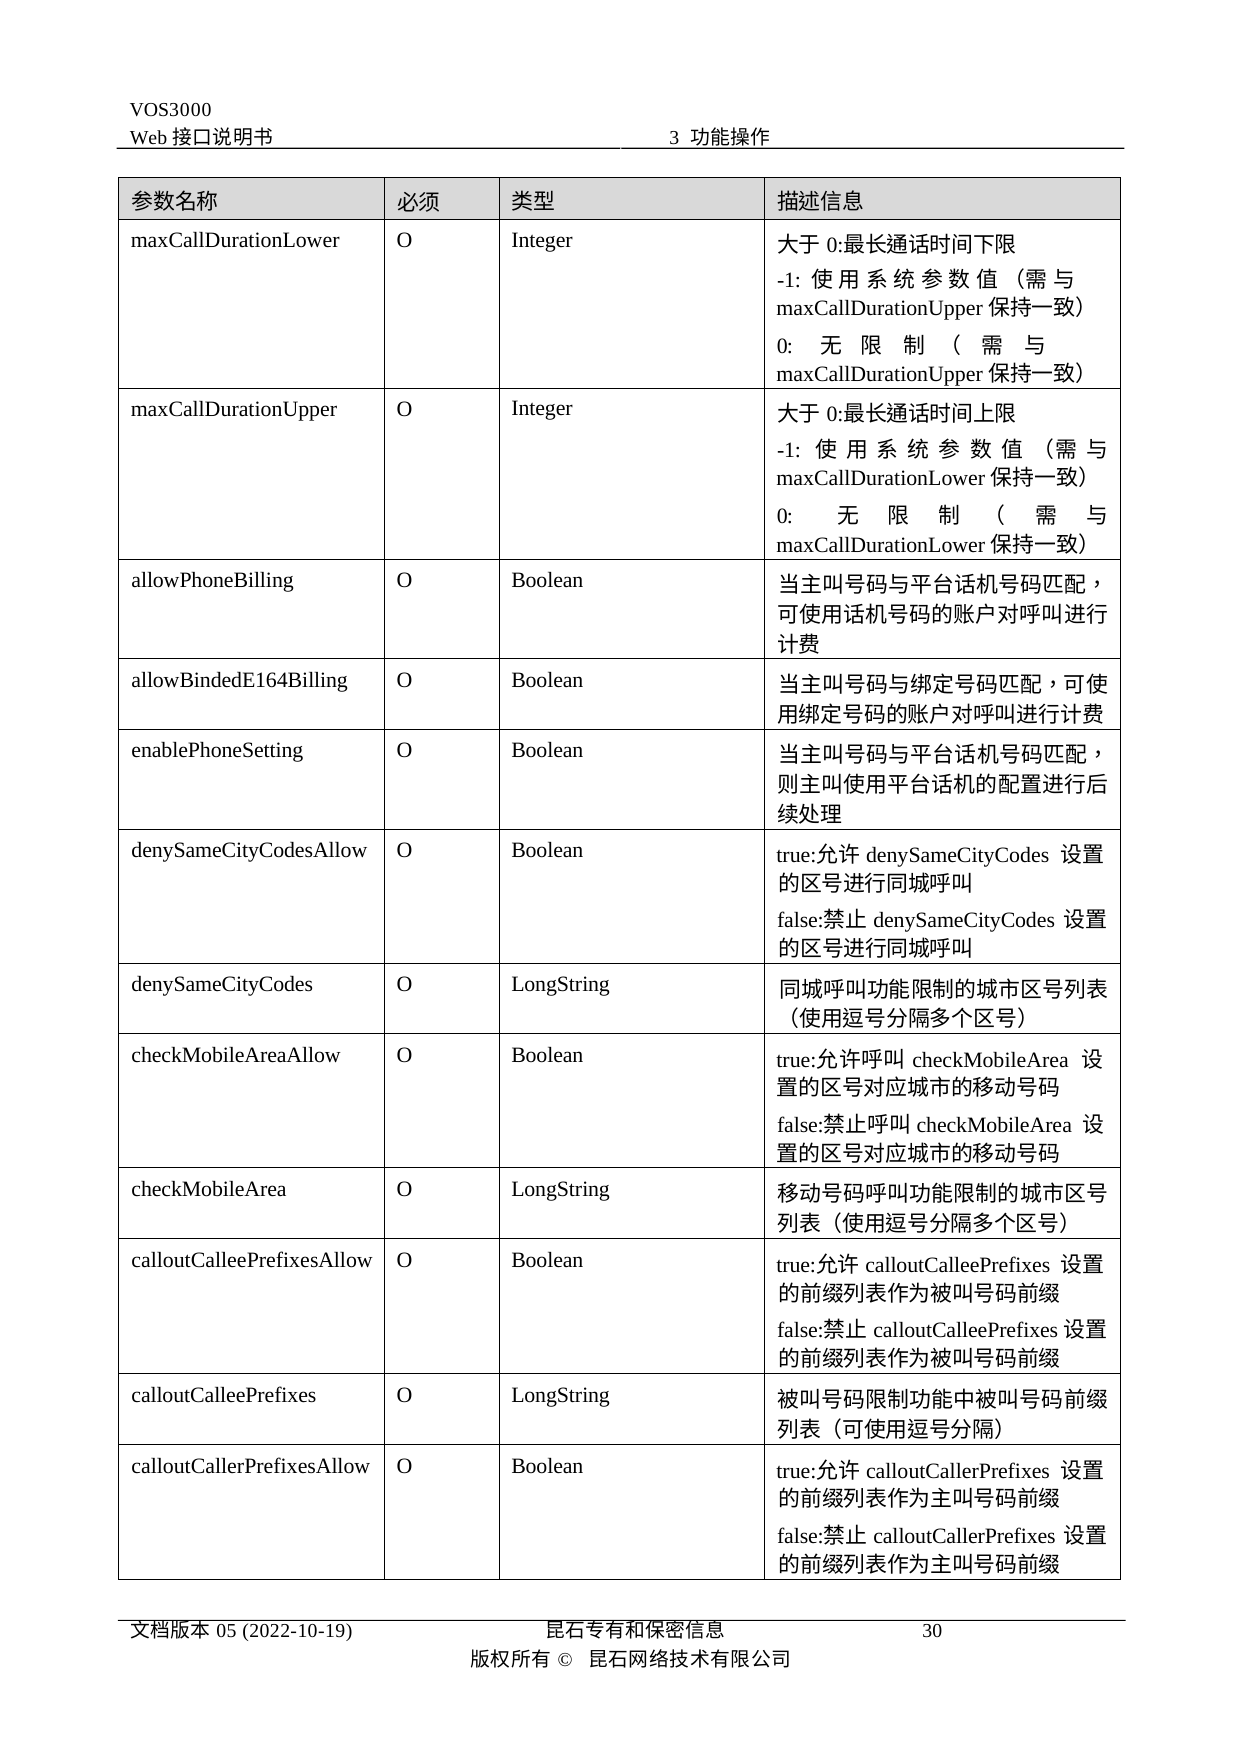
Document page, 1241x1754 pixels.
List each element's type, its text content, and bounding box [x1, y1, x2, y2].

table_cell O [385, 659, 499, 728]
table_cell allowBindedE164Billing [119, 659, 384, 728]
table_cell O [385, 560, 499, 658]
table_cell O [385, 964, 499, 1033]
table_cell 大于 0:最长通话时间下限 -1: 使 用 系 统 参 数 值 （需 与 maxCallDurationUpper 保持一致） 0: 无 限 制 （ 需 与 maxCallDurationUpper 保持一致） [765, 220, 1120, 388]
table_cell 大于 0:最长通话时间上限 -1: 使 用 系 统 参 数 值 （需 与 maxCallDurationLower 保持一致） 0: 无 限 制 （ 需 与 maxCallDurationLower 保持一致） [765, 389, 1120, 558]
table_cell denySameCityCodes [119, 964, 384, 1033]
table_cell O [385, 1168, 499, 1238]
table_cell checkMobileArea [119, 1168, 384, 1238]
table_cell 当主叫号码与绑定号码匹配，可使 用绑定号码的账户对呼叫进行计费 [765, 659, 1120, 728]
table_cell LongString [500, 1168, 764, 1238]
table_cell O [385, 830, 499, 963]
table_cell maxCallDurationUpper [119, 389, 384, 558]
table_header 必须 [385, 178, 499, 219]
table_cell 同城呼叫功能限制的城市区号列表 （使用逗号分隔多个区号） [765, 964, 1120, 1033]
table_cell O [385, 730, 499, 828]
table_cell Integer [500, 389, 764, 558]
table_cell true:允许 calloutCalleePrefixes 设置 的前缀列表作为被叫号码前缀 false:禁止 calloutCalleePrefixes 设置 的前缀列表作为被叫号码前缀 [765, 1239, 1120, 1373]
table_cell calloutCalleePrefixes [119, 1374, 384, 1444]
table_cell O [385, 389, 499, 558]
table_cell 当主叫号码与平台话机号码匹配， 可使用话机号码的账户对呼叫进行 计费 [765, 560, 1120, 658]
table_header 描述信息 [765, 178, 1120, 219]
table_cell Boolean [500, 1034, 764, 1167]
table_cell Boolean [500, 1239, 764, 1373]
table_cell maxCallDurationLower [119, 220, 384, 388]
table_cell O [385, 1034, 499, 1167]
table_cell allowPhoneBilling [119, 560, 384, 658]
table_header 类型 [500, 178, 764, 219]
table_cell O [385, 1445, 499, 1578]
table_cell true:允许呼叫 checkMobileArea 设 置的区号对应城市的移动号码 false:禁止呼叫 checkMobileArea 设 置的区号对应城市的移动号码 [765, 1034, 1120, 1167]
table_cell O [385, 1374, 499, 1444]
table_cell calloutCallerPrefixesAllow [119, 1445, 384, 1578]
table_cell Boolean [500, 830, 764, 963]
table_cell calloutCalleePrefixesAllow [119, 1239, 384, 1373]
table_cell O [385, 220, 499, 388]
table_cell Boolean [500, 1445, 764, 1578]
table_cell true:允许 denySameCityCodes 设置 的区号进行同城呼叫 false:禁止 denySameCityCodes 设置 的区号进行同城呼叫 [765, 830, 1120, 963]
table_header 参数名称 [119, 178, 384, 219]
table_cell denySameCityCodesAllow [119, 830, 384, 963]
table_cell true:允许 calloutCallerPrefixes 设置 的前缀列表作为主叫号码前缀 false:禁止 calloutCallerPrefixes 设置 的前缀列表作为主叫号码前缀 [765, 1445, 1120, 1578]
table_cell 被叫号码限制功能中被叫号码前缀 列表（可使用逗号分隔） [765, 1374, 1120, 1444]
table_cell Boolean [500, 560, 764, 658]
table_cell checkMobileAreaAllow [119, 1034, 384, 1167]
table_cell 移动号码呼叫功能限制的城市区号 列表（使用逗号分隔多个区号） [765, 1168, 1120, 1238]
table_cell enablePhoneSetting [119, 730, 384, 828]
table_cell LongString [500, 1374, 764, 1444]
table_cell Boolean [500, 659, 764, 728]
table_cell O [385, 1239, 499, 1373]
table_cell 当主叫号码与平台话机号码匹配， 则主叫使用平台话机的配置进行后 续处理 [765, 730, 1120, 828]
table_cell Boolean [500, 730, 764, 828]
table_cell Integer [500, 220, 764, 388]
table_cell LongString [500, 964, 764, 1033]
